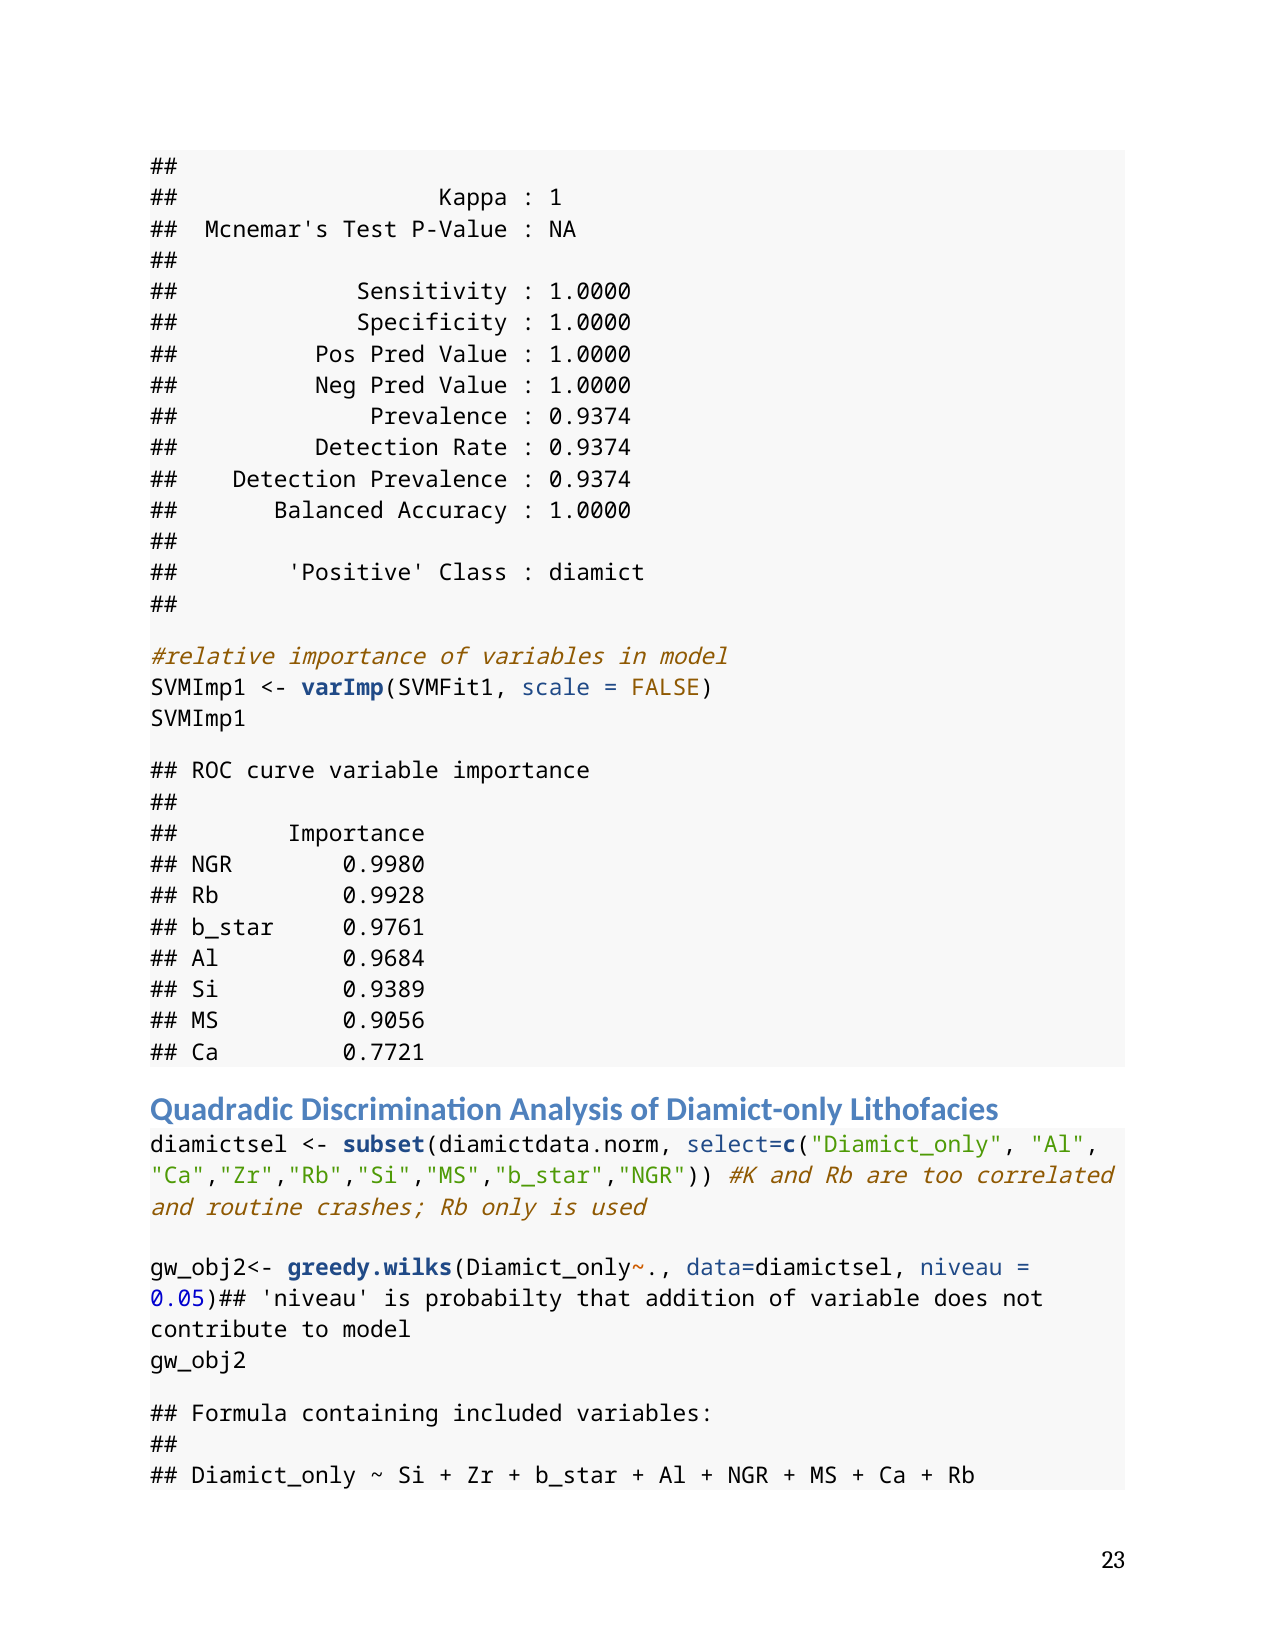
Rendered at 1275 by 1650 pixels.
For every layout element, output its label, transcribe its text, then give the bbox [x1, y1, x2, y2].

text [150, 150, 1125, 619]
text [150, 1397, 1125, 1490]
subtitle Quadradic Discrimination Analysis of Diamict-only Lithofacies [150, 1087, 1125, 1128]
text #relative importance of variables in model SVMImp1 <- varImp(SVMFit1, scale = FALSE) SVMImp1 [150, 639, 1125, 733]
text ## ROC curve variable importance ## ## Importance ## NGR 0.9980 ## Rb 0.9928 ## b_star 0.9761 ## Al 0.9684 ## Si 0.9389 ## MS 0.9056 ## Ca 0.7721 [150, 754, 1125, 1067]
text diamictsel <- subset(diamictdata.norm, select=c("Diamict_only", "Al", "Ca","Zr","Rb","Si","MS","b_star","NGR")) #K and Rb are too correlated and routine crashes; Rb only is used gw_obj2<- greedy.wilks(Diamict_only~., data=diamictsel, niveau = 0.05)## 'niveau' is probabilty that addition of variable does not contribute to model gw_obj2 [150, 1128, 1125, 1376]
